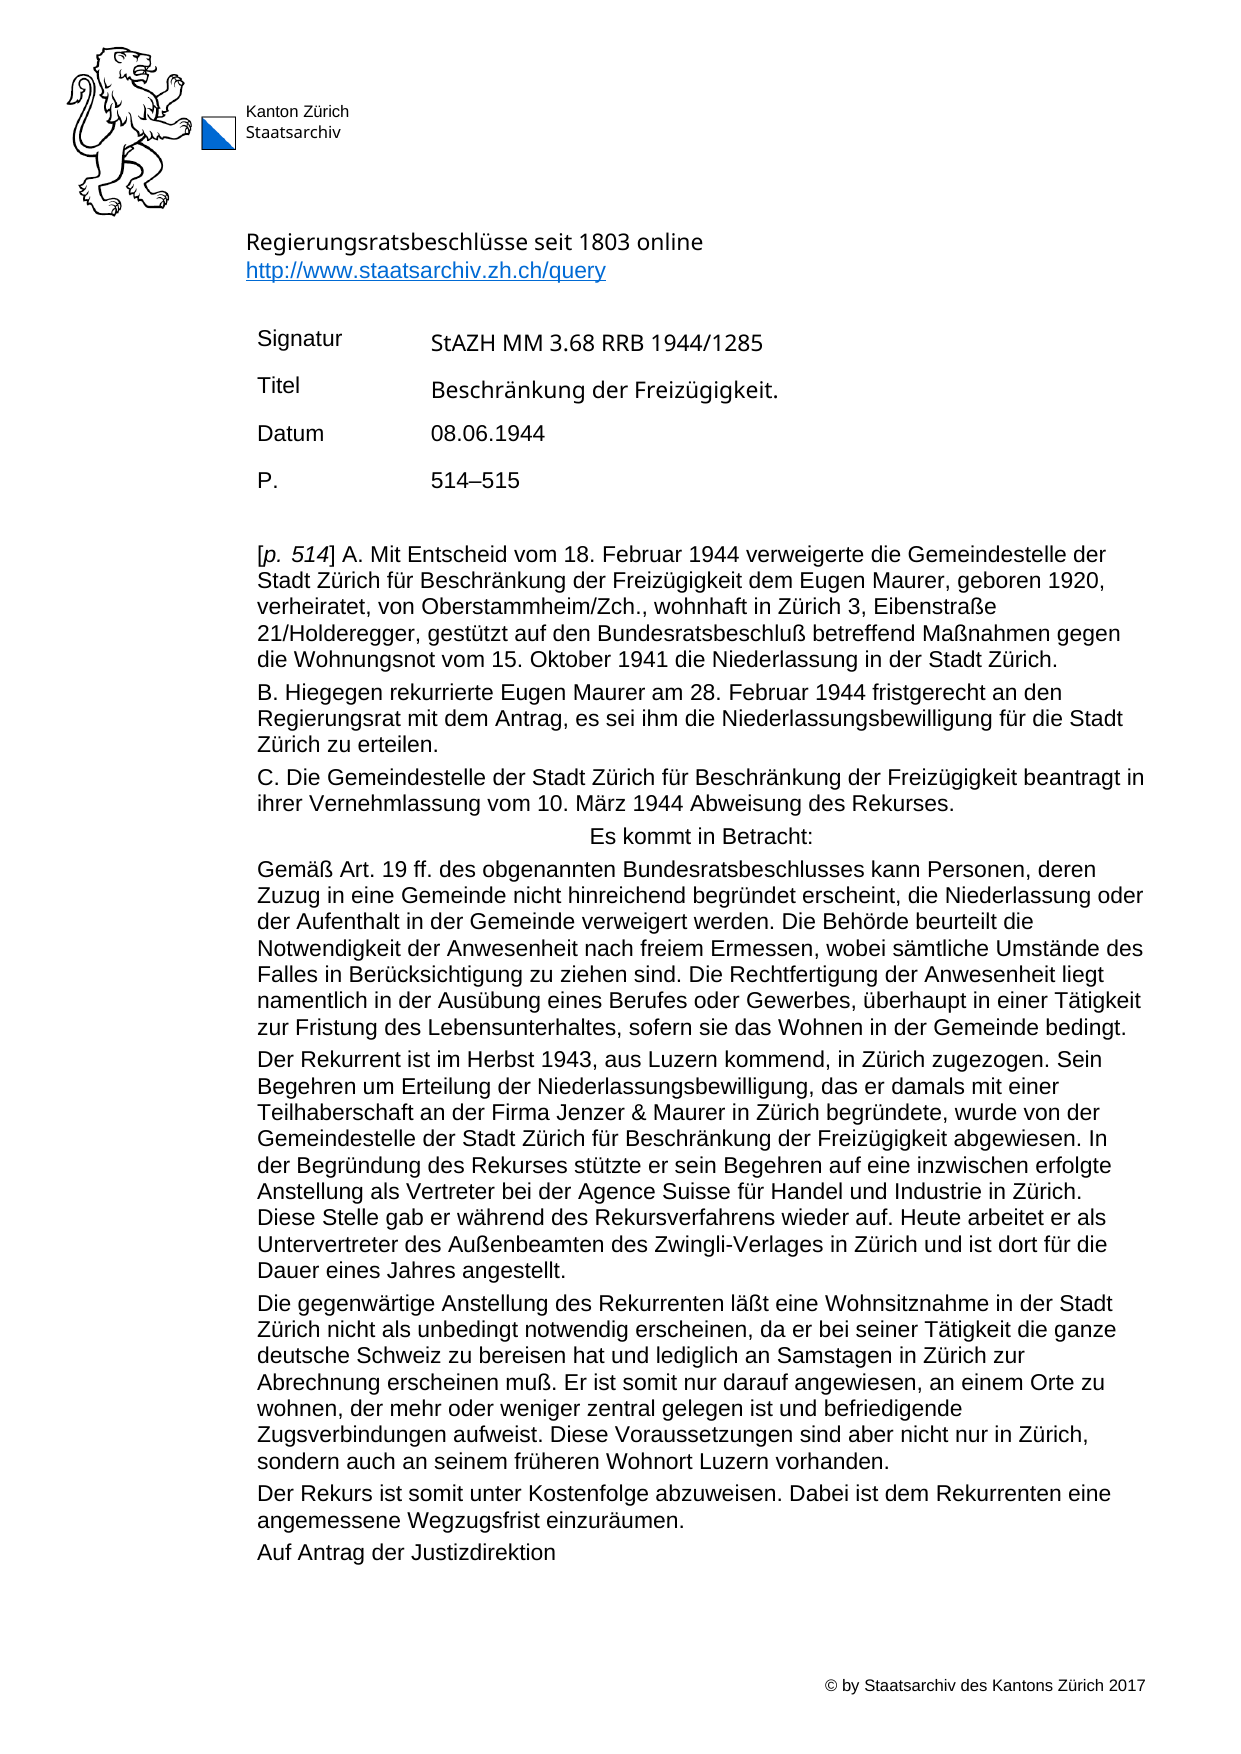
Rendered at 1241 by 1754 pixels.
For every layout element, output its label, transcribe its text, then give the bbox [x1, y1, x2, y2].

table_header StAZH MM 3.68 RRB 1944/1285 [419, 319, 1119, 366]
text Der Rekurs ist somit unter Kostenfolge abzuweisen. Dabei ist dem Rekurrenten eine angemessene Wegzugsfrist einzuräumen. [257, 1480, 1146, 1533]
table_cell Datum [246, 414, 419, 461]
text [p. 514] A. Mit Entscheid vom 18. Februar 1944 verweigerte die Gemeindestelle der Stadt Zürich für Beschränkung der Freizügigkeit dem Eugen Maurer, geboren 1920, verheiratet, von Oberstammheim/Zch., wohnhaft in Zürich 3, Eibenstraße 21/Holderegger, gestützt auf den Bundesratsbeschluß betreffend Maßnahmen gegen die Wohnungsnot vom 15. Oktober 1941 die Niederlassung in der Stadt Zürich. [257, 541, 1146, 672]
text Gemäß Art. 19 ff. des obgenannten Bundesratsbeschlusses kann Personen, deren Zuzug in eine Gemeinde nicht hinreichend begründet erscheint, die Niederlassung oder der Aufenthalt in der Gemeinde verweigert werden. Die Behörde beurteilt die Notwendigkeit der Anwesenheit nach freiem Ermessen, wobei sämtliche Umstände des Falles in Berücksichtigung zu ziehen sind. Die Rechtfertigung der Anwesenheit liegt namentlich in der Ausübung eines Berufes oder Gewerbes, überhaupt in einer Tätigkeit zur Fristung des Lebensunterhaltes, sofern sie das Wohnen in der Gemeinde bedingt. [257, 856, 1146, 1040]
table_cell 08.06.1944 [419, 414, 1119, 461]
text Die gegenwärtige Anstellung des Rekurrenten läßt eine Wohnsitznahme in der Stadt Zürich nicht als unbedingt notwendig erscheinen, da er bei seiner Tätigkeit die ganze deutsche Schweiz zu bereisen hat und lediglich an Samstagen in Zürich zur Abrechnung erscheinen muß. Er ist somit nur darauf angewiesen, an einem Orte zu wohnen, der mehr oder weniger zentral gelegen ist und befriedigende Zugsverbindungen aufweist. Diese Voraussetzungen sind aber nicht nur in Zürich, sondern auch an seinem früheren Wohnort Luzern vorhanden. [257, 1290, 1146, 1474]
text C. Die Gemeindestelle der Stadt Zürich für Beschränkung der Freizügigkeit beantragt in ihrer Vernehmlassung vom 10. März 1944 Abweisung des Rekurses. [257, 764, 1146, 817]
table_cell P. [246, 461, 419, 508]
picture [59, 44, 196, 222]
text Der Rekurrent ist im Herbst 1943, aus Luzern kommend, in Zürich zugezogen. Sein Begehren um Erteilung der Niederlassungsbewilligung, das er damals mit einer Teilhaberschaft an der Firma Jenzer & Maurer in Zürich begründete, wurde von der Gemeindestelle der Stadt Zürich für Beschränkung der Freizügigkeit abgewiesen. In der Begründung des Rekurses stützte er sein Begehren auf eine inzwischen erfolgte Anstellung als Vertreter bei der Agence Suisse für Handel und Industrie in Zürich. Diese Stelle gab er während des Rekursverfahrens wieder auf. Heute arbeitet er als Untervertreter des Außenbeamten des Zwingli-Verlages in Zürich und ist dort für die Dauer eines Jahres angestellt. [257, 1046, 1146, 1283]
table_header Signatur [246, 319, 419, 366]
text Auf Antrag der Justizdirektion [257, 1539, 1146, 1566]
text Es kommt in Betracht: [257, 823, 1146, 849]
picture [200, 115, 237, 151]
text B. Hiegegen rekurrierte Eugen Maurer am 28. Februar 1944 fristgerecht an den Regierungsrat mit dem Antrag, es sei ihm die Niederlassungsbewilligung für die Stadt Zürich zu erteilen. [257, 679, 1146, 758]
table_cell Beschränkung der Freizügigkeit. [419, 366, 1119, 413]
table_cell Titel [246, 366, 419, 413]
table_cell 514–515 [419, 461, 1119, 508]
